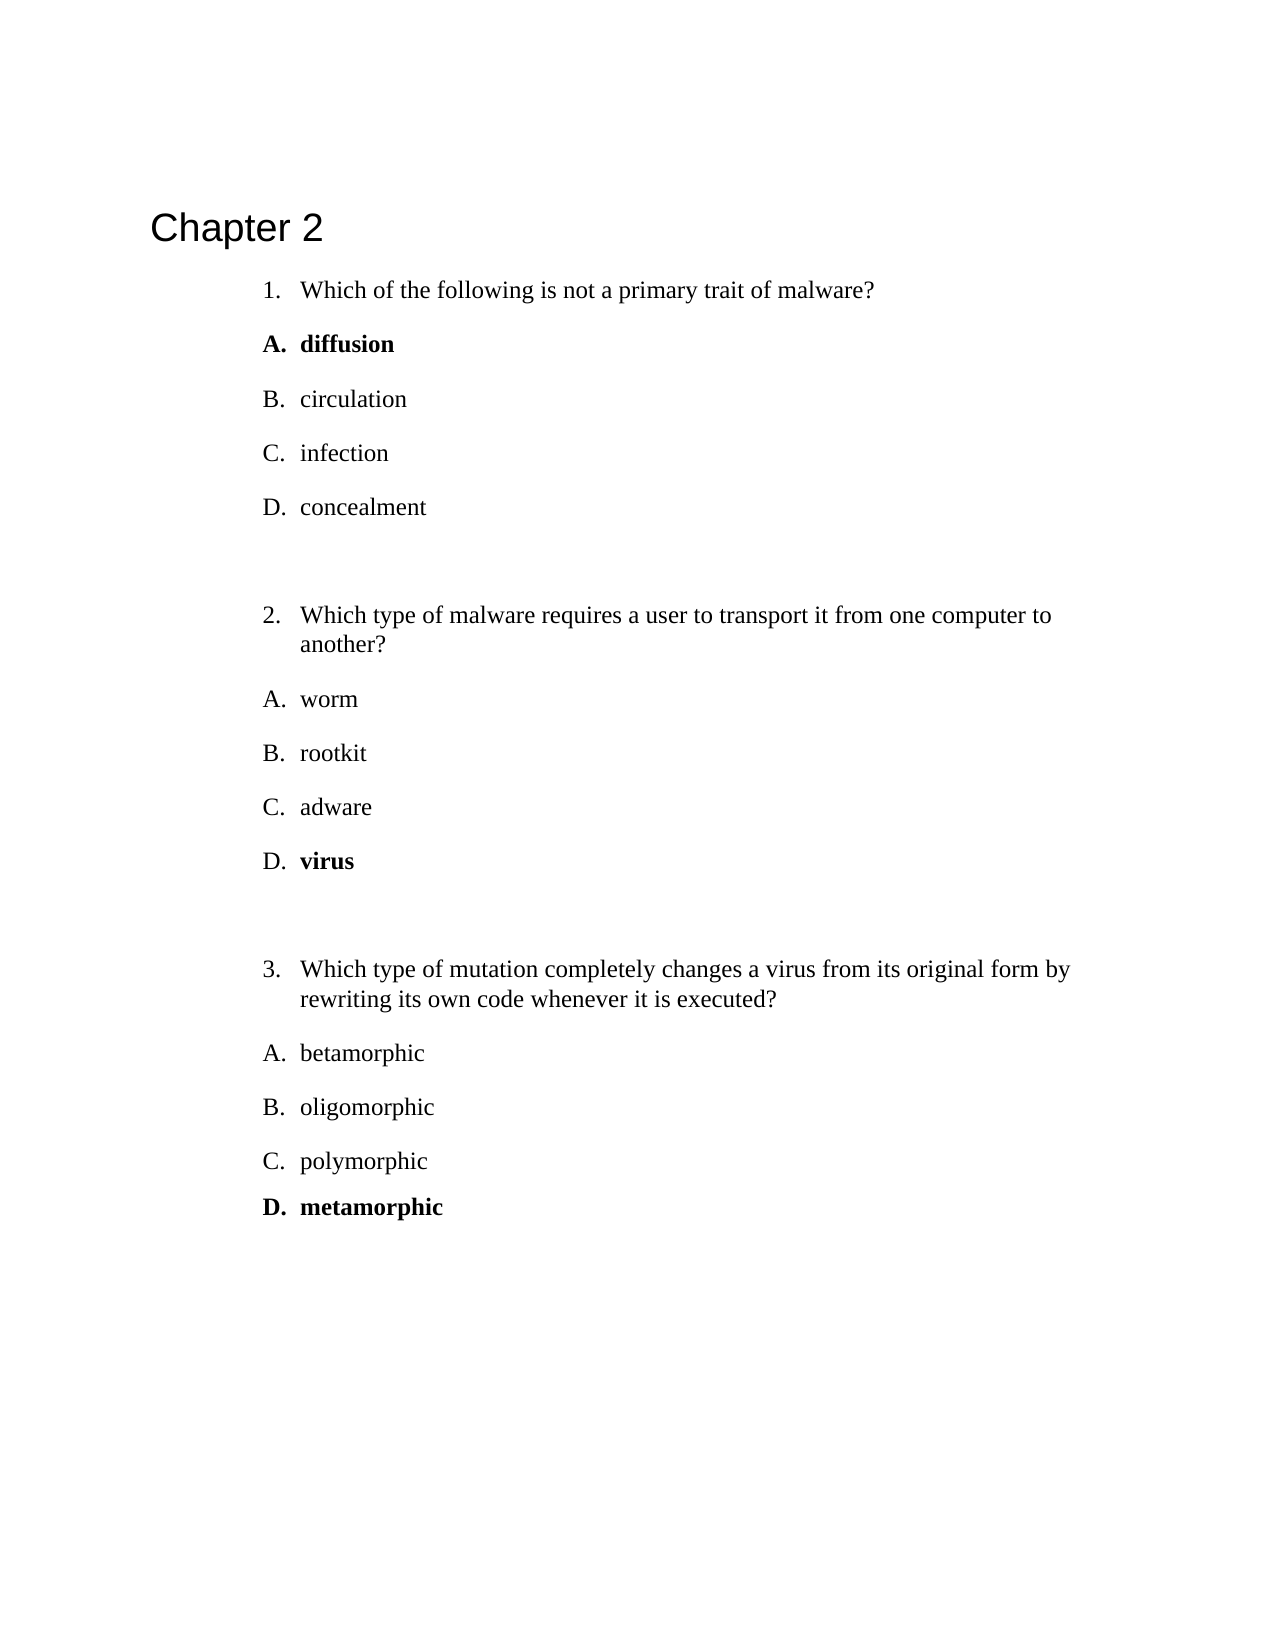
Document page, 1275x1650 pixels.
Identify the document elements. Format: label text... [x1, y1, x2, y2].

list virus [262, 846, 1125, 875]
list Which type of malware requires a user to transport it from one computer to another? [262, 600, 1125, 658]
list betamorphic [262, 1037, 1125, 1067]
list worm [262, 683, 1125, 712]
text Chapter 2 [150, 200, 1125, 250]
list oligomorphic [262, 1092, 1125, 1121]
list Which type of mutation completely changes a virus from its original form by rewriting its own code whenever it is executed? [262, 954, 1125, 1012]
list diffusion [262, 329, 1125, 358]
list circulation [262, 383, 1125, 412]
list adware [262, 792, 1125, 821]
list metamorphic [262, 1187, 1125, 1221]
list rootkit [262, 737, 1125, 767]
list polymorphic [262, 1146, 1125, 1175]
list concealment [262, 492, 1125, 521]
list infection [262, 437, 1125, 467]
list Which of the following is not a primary trait of malware? [262, 275, 1125, 304]
